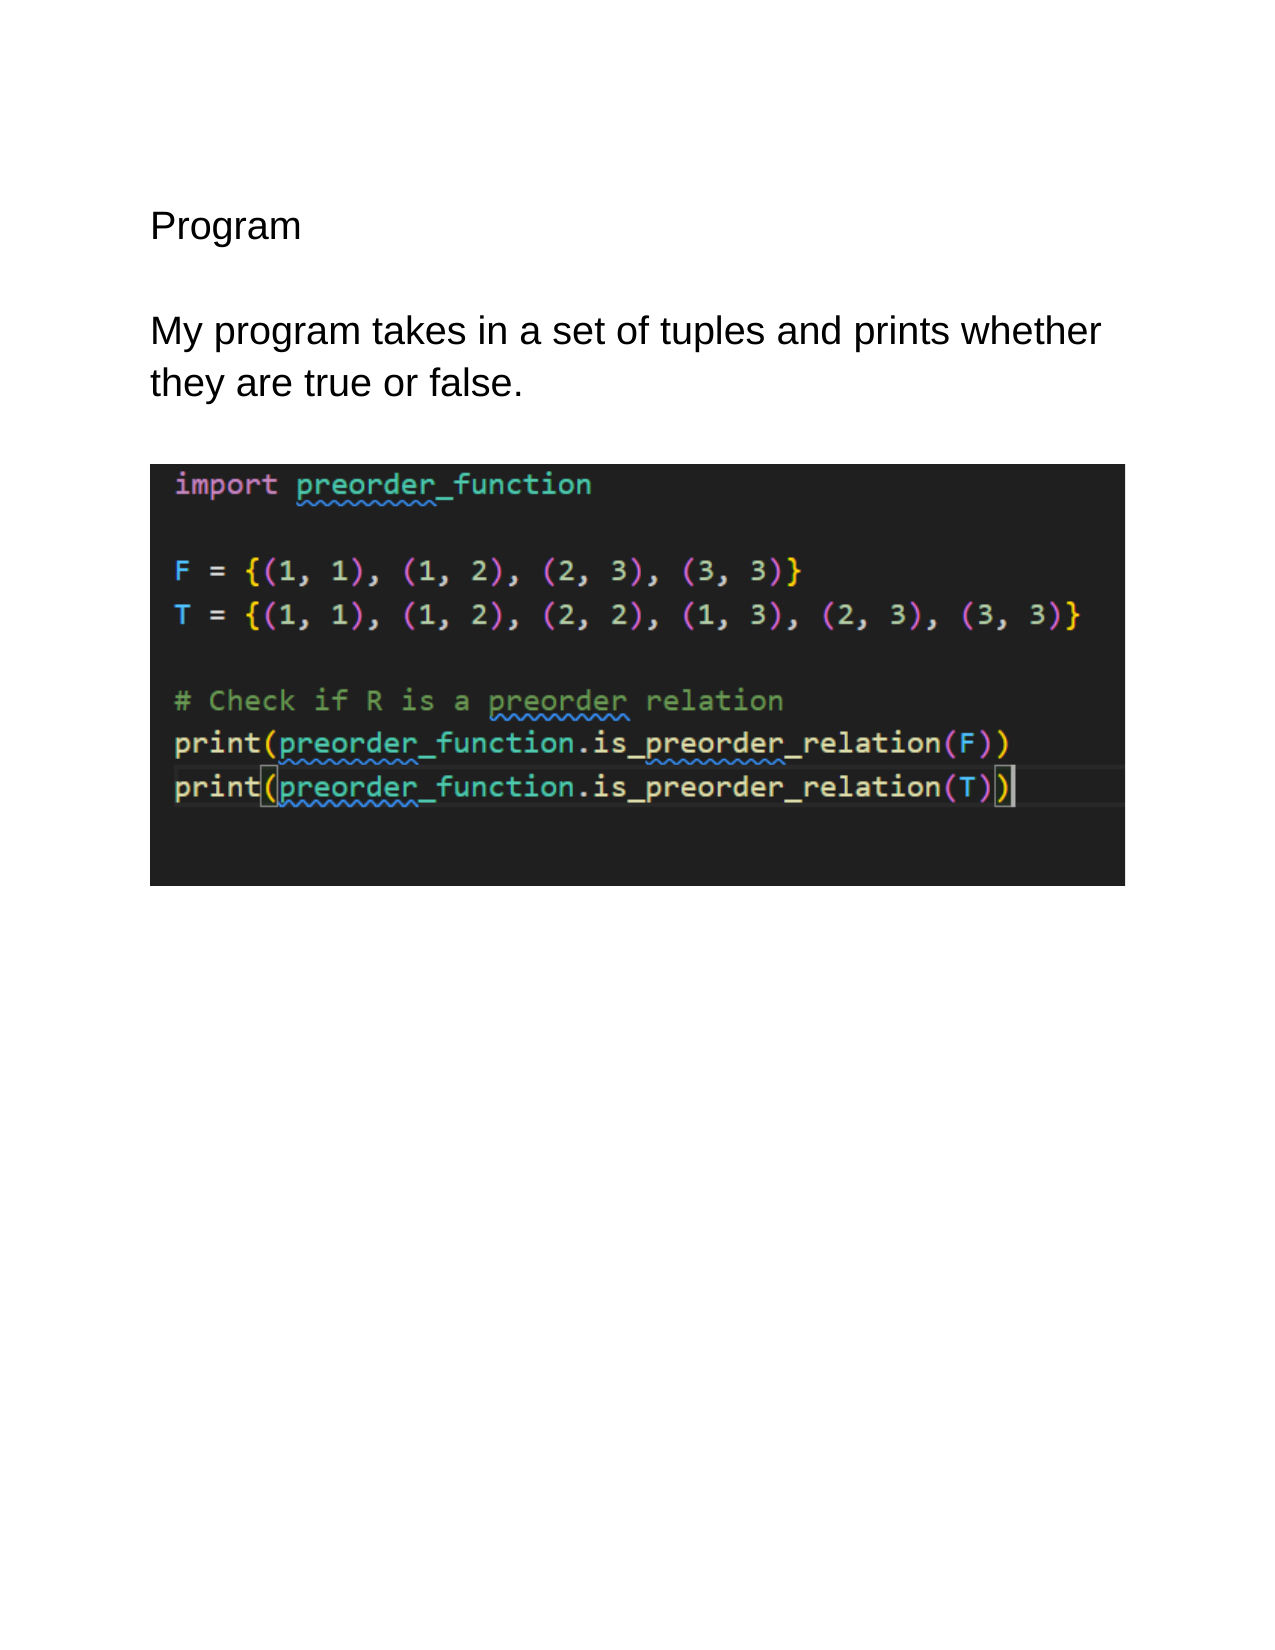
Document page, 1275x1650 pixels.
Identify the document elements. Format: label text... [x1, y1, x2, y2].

text Program [150, 202, 1125, 248]
text My program takes in a set of tuples and prints whether they are true or false. [150, 307, 1125, 405]
picture [150, 464, 1125, 886]
